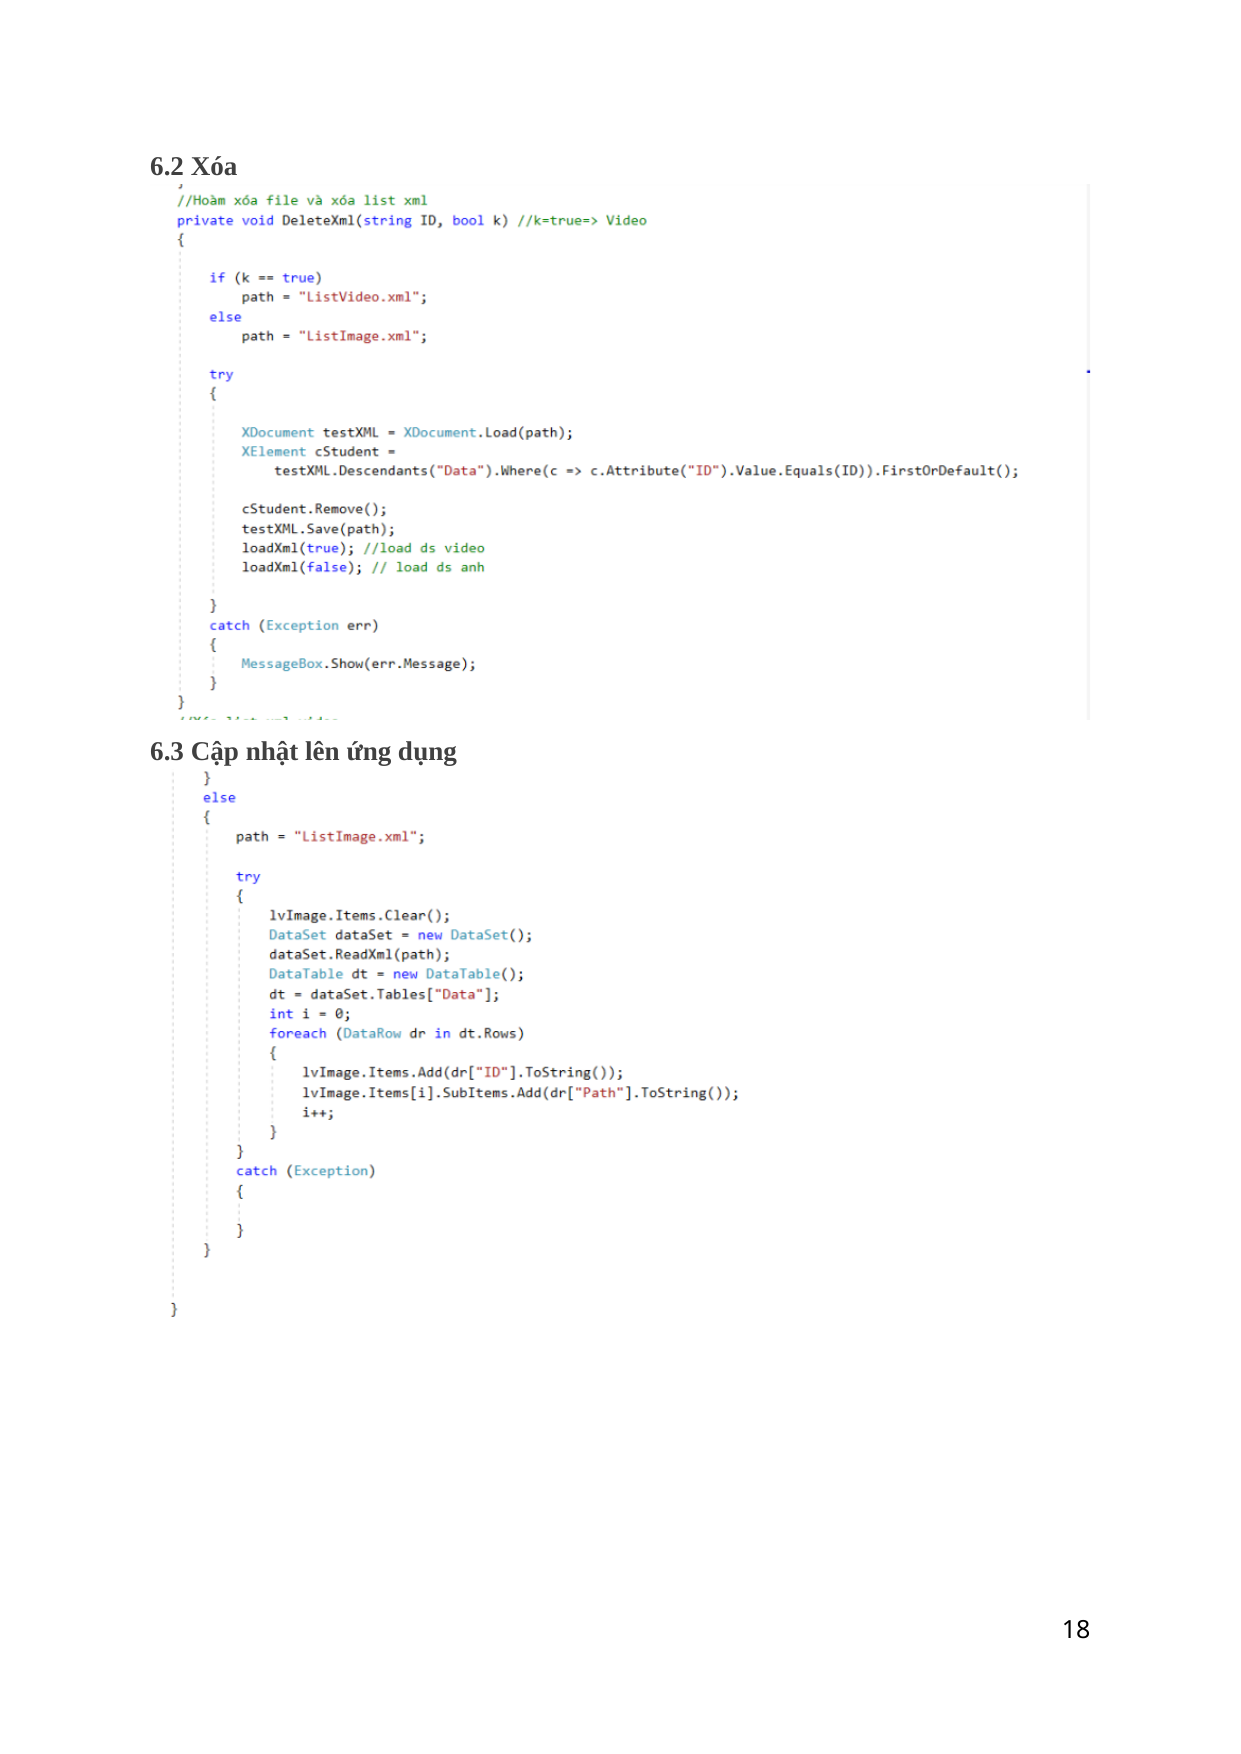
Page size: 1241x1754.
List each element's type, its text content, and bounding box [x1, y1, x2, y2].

picture [150, 769, 1091, 1330]
subtitle 6.2 Xóa [150, 150, 1090, 181]
picture [150, 184, 1091, 720]
subtitle 6.3 Cập nhật lên ứng dụng [150, 735, 1090, 766]
